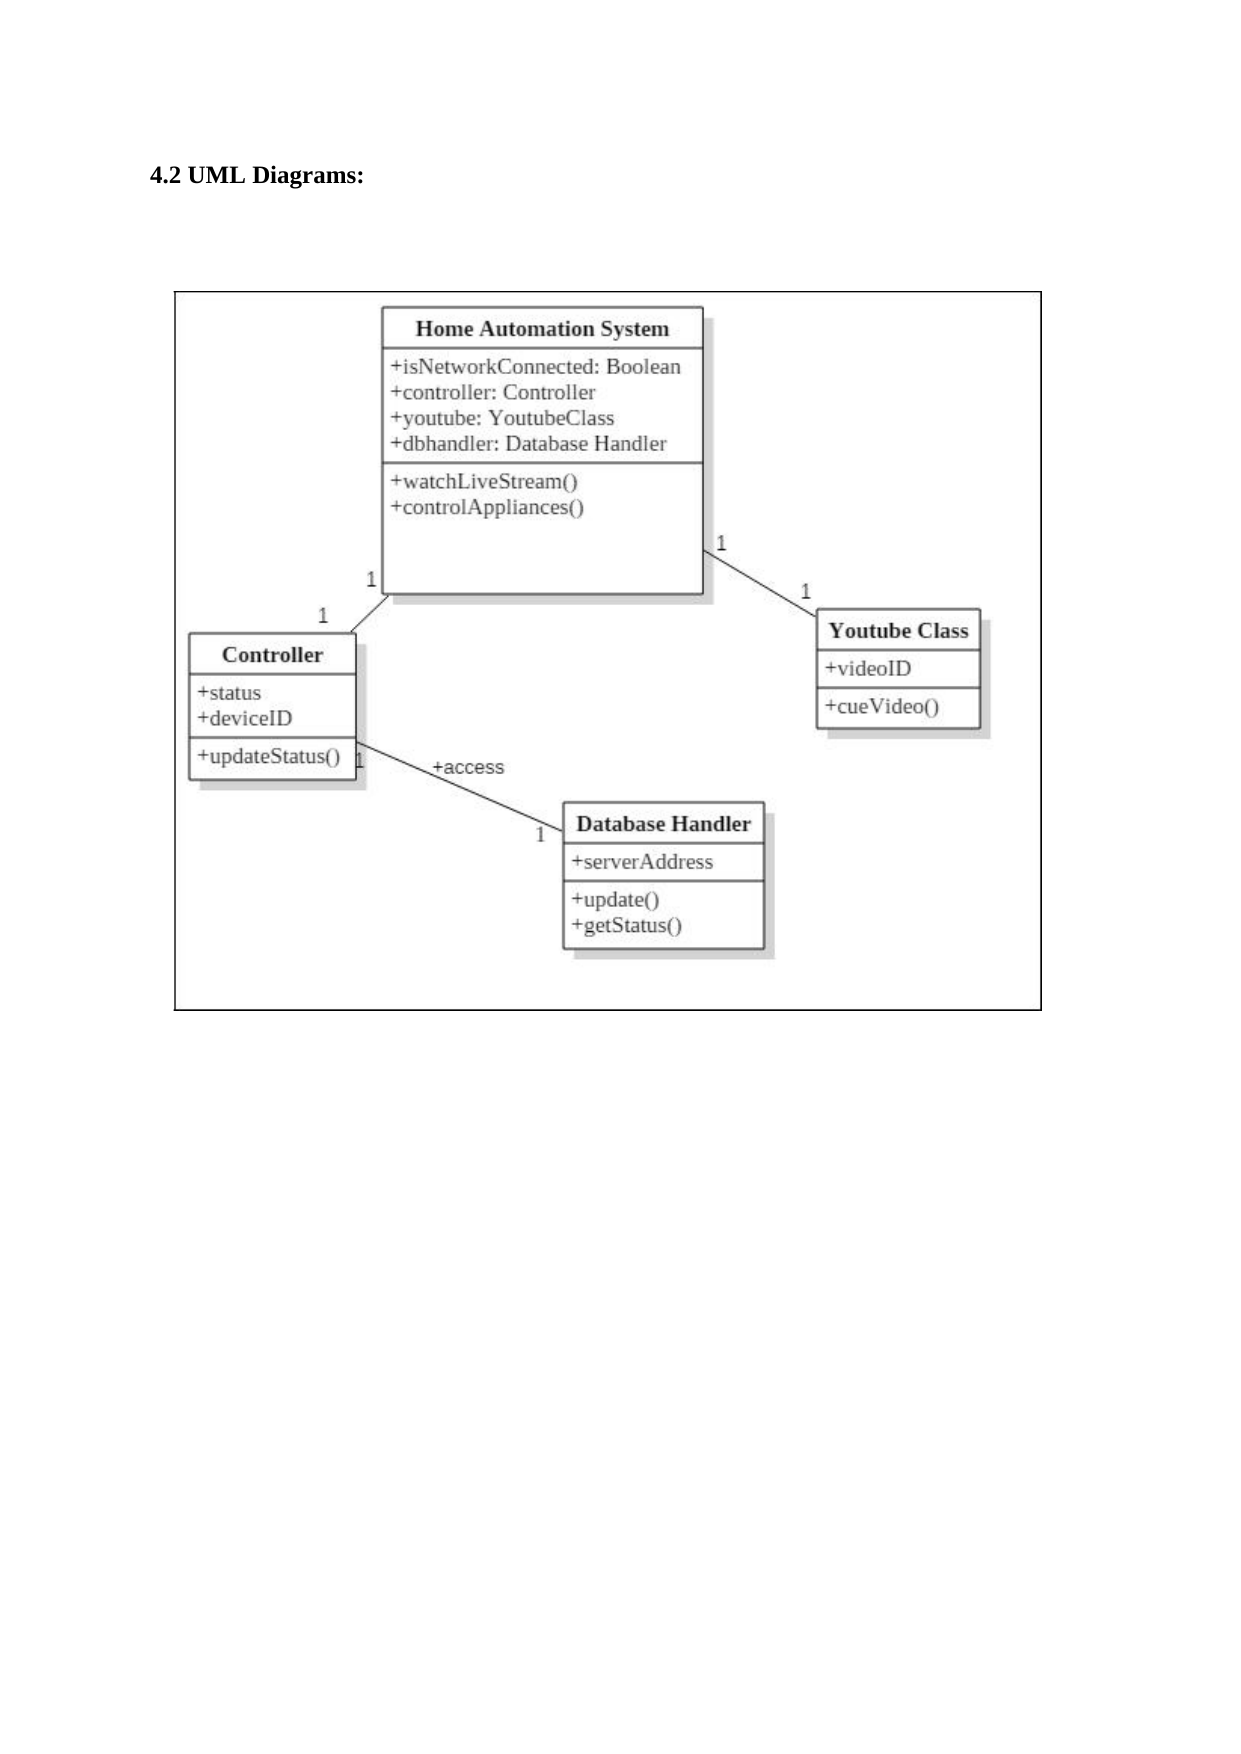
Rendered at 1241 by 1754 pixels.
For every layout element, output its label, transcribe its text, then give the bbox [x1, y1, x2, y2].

picture [173, 291, 1042, 1011]
text 4.2 UML Diagrams: [150, 160, 1090, 189]
